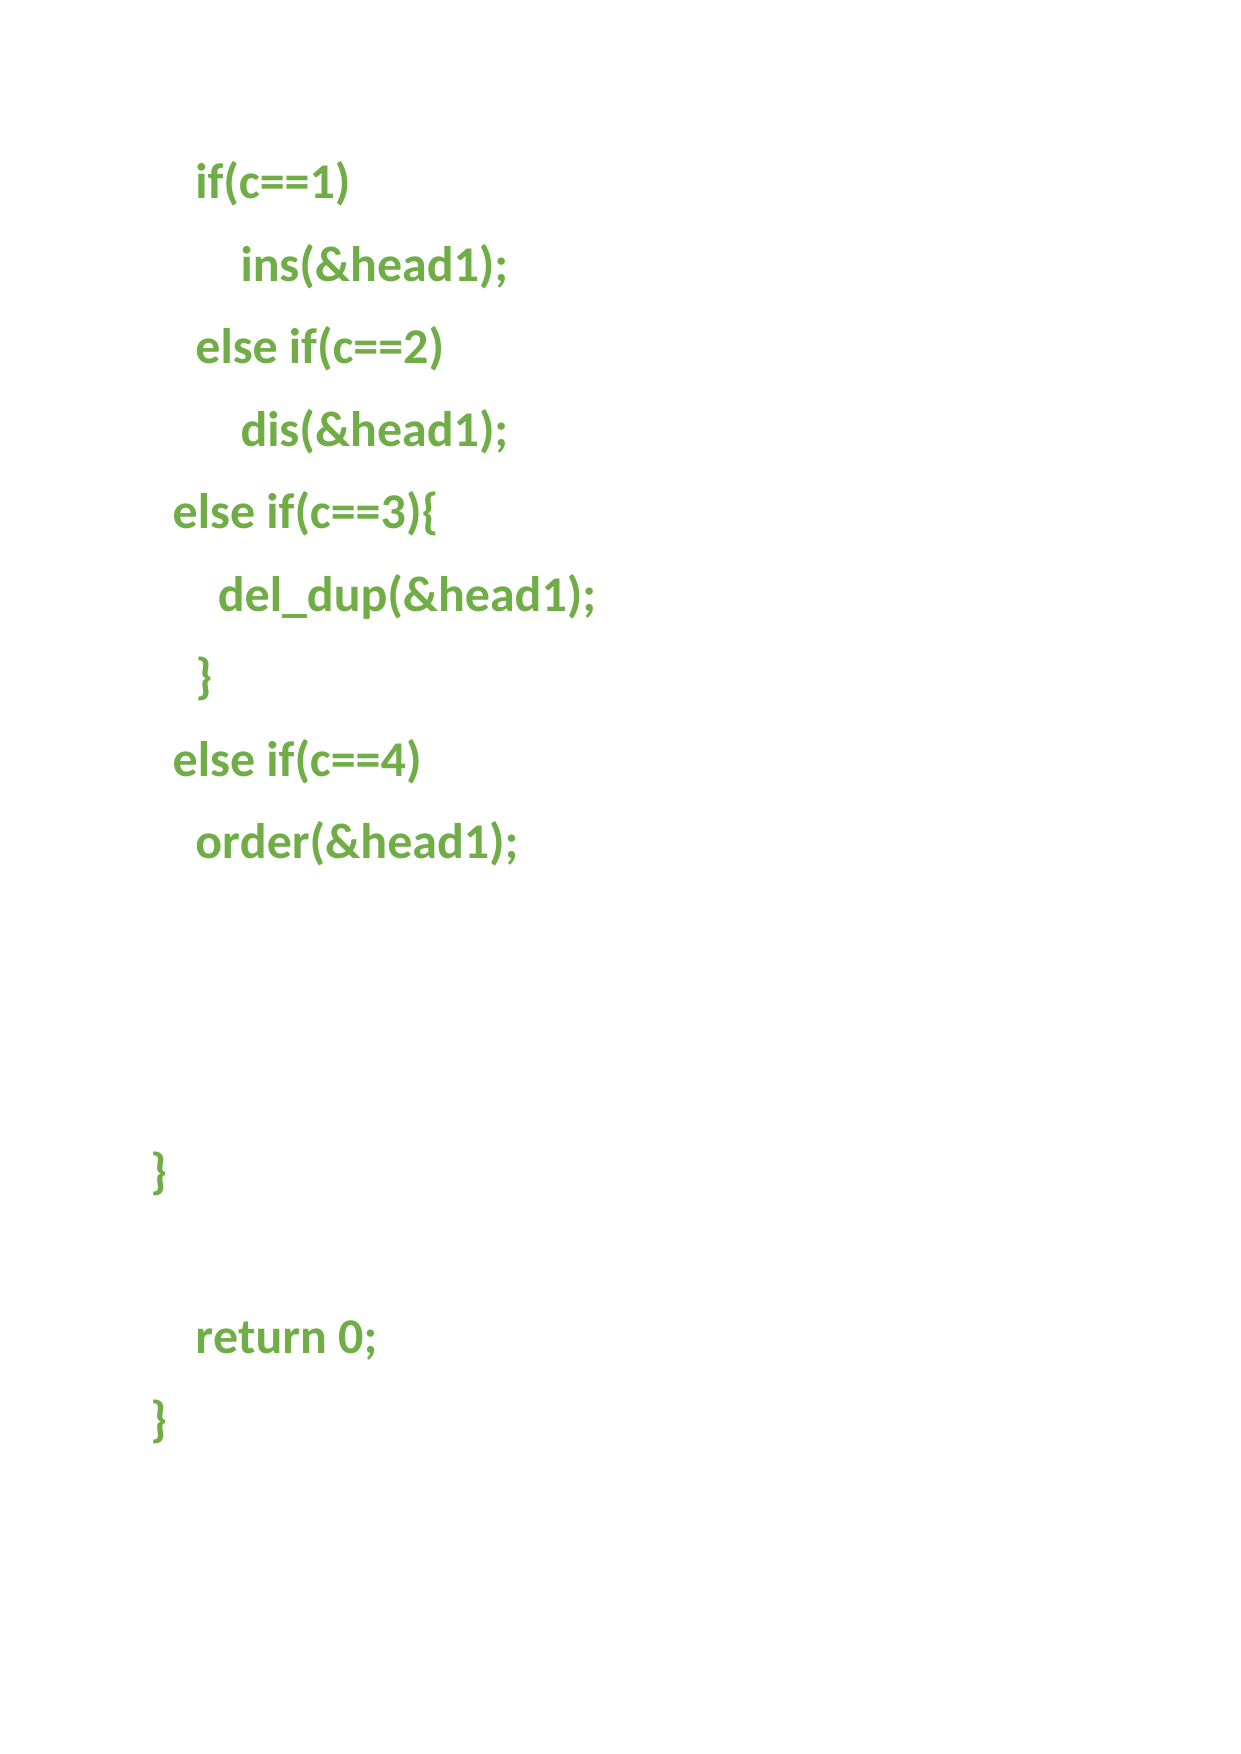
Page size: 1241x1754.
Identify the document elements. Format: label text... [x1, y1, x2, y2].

text dis(&head1); [150, 397, 1090, 458]
text else if(c==2) [150, 315, 1090, 376]
text order(&head1); [150, 810, 1090, 871]
text if(c==1) [150, 150, 1090, 211]
text else if(c==4) [150, 727, 1090, 788]
text } [150, 1140, 1090, 1201]
text } [150, 645, 1090, 706]
text del_dup(&head1); [150, 562, 1090, 623]
text ins(&head1); [150, 232, 1090, 293]
text else if(c==3){ [150, 480, 1090, 541]
text return 0; [150, 1305, 1090, 1366]
text } [150, 1387, 1090, 1448]
